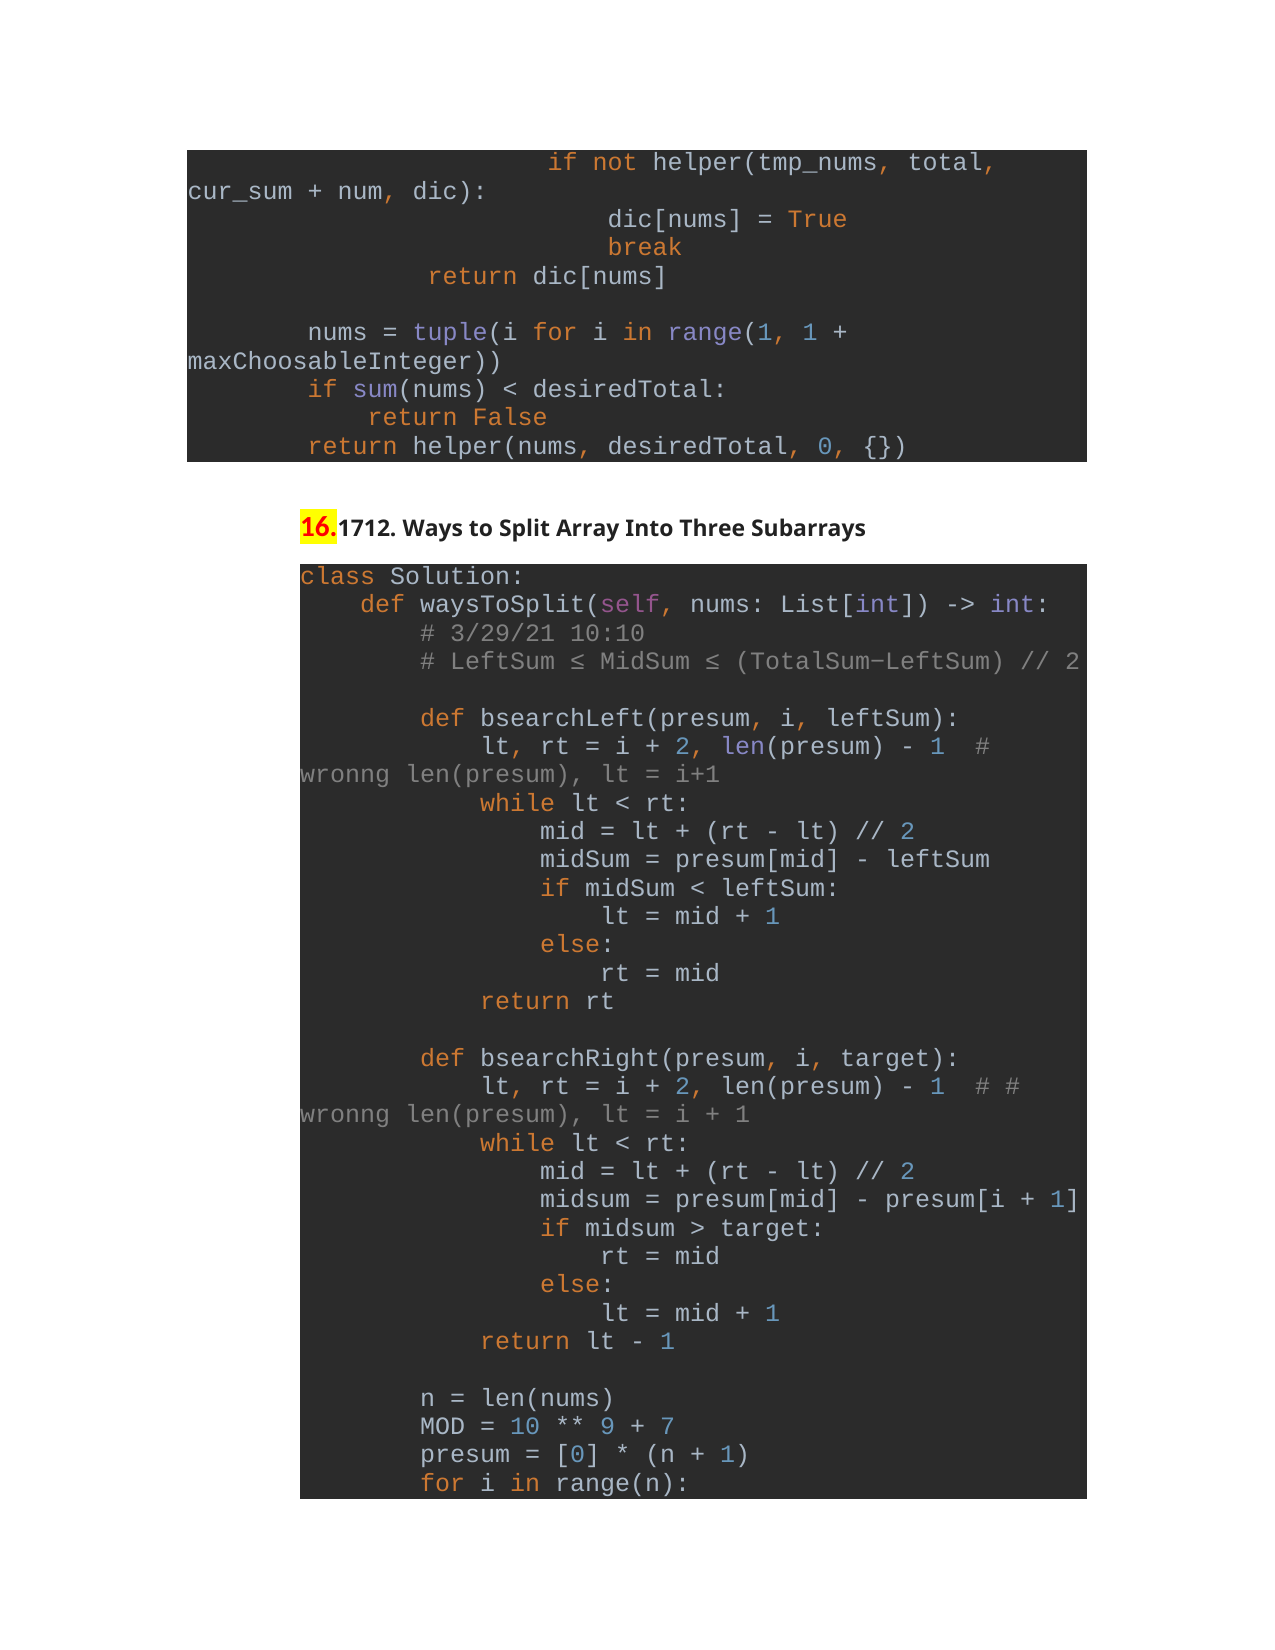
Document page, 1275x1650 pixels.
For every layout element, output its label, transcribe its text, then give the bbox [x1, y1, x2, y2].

list 1712. Ways to Split Array Into Three Subarrays [300, 508, 1087, 544]
